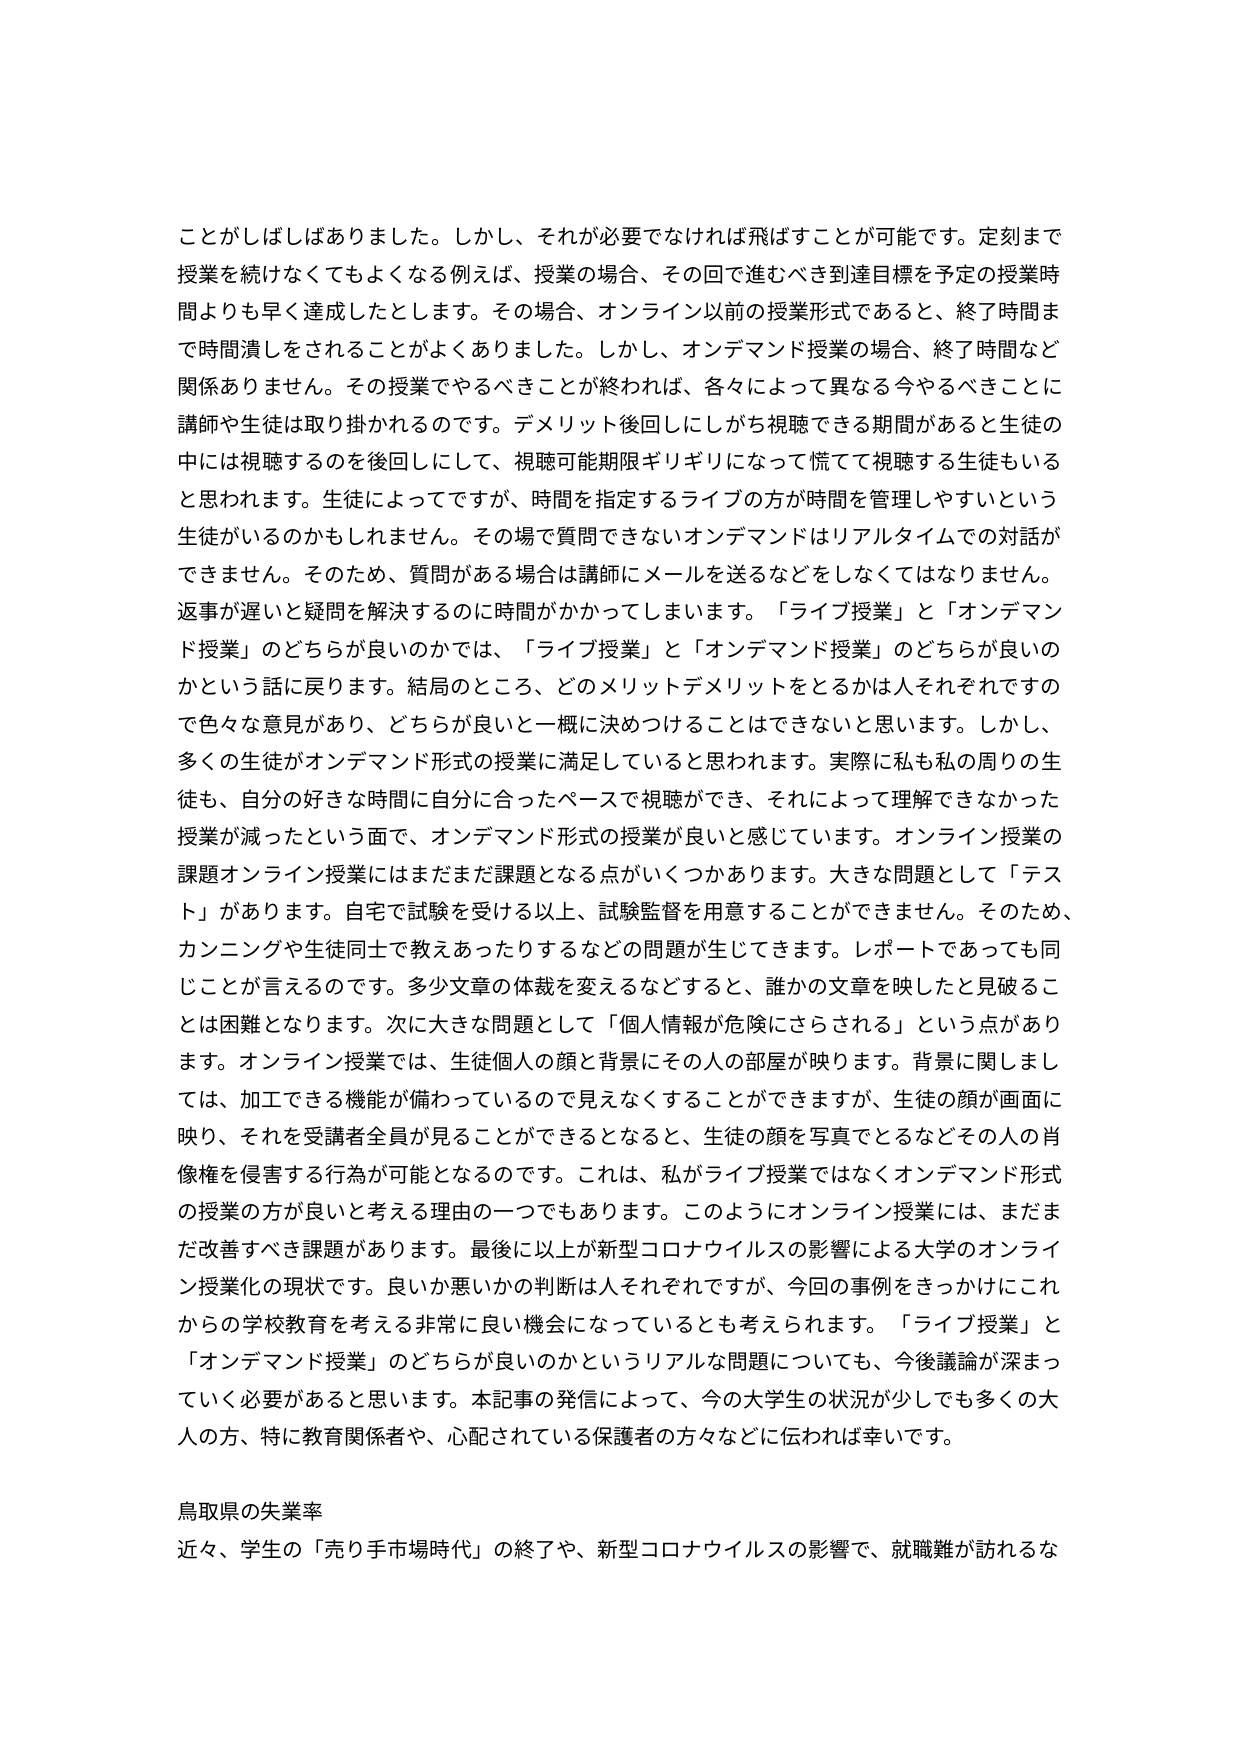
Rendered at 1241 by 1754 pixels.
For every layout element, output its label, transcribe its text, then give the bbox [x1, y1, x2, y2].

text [177, 217, 1063, 1454]
text 鳥取県の失業率 [177, 1492, 1063, 1529]
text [177, 1529, 1063, 1567]
